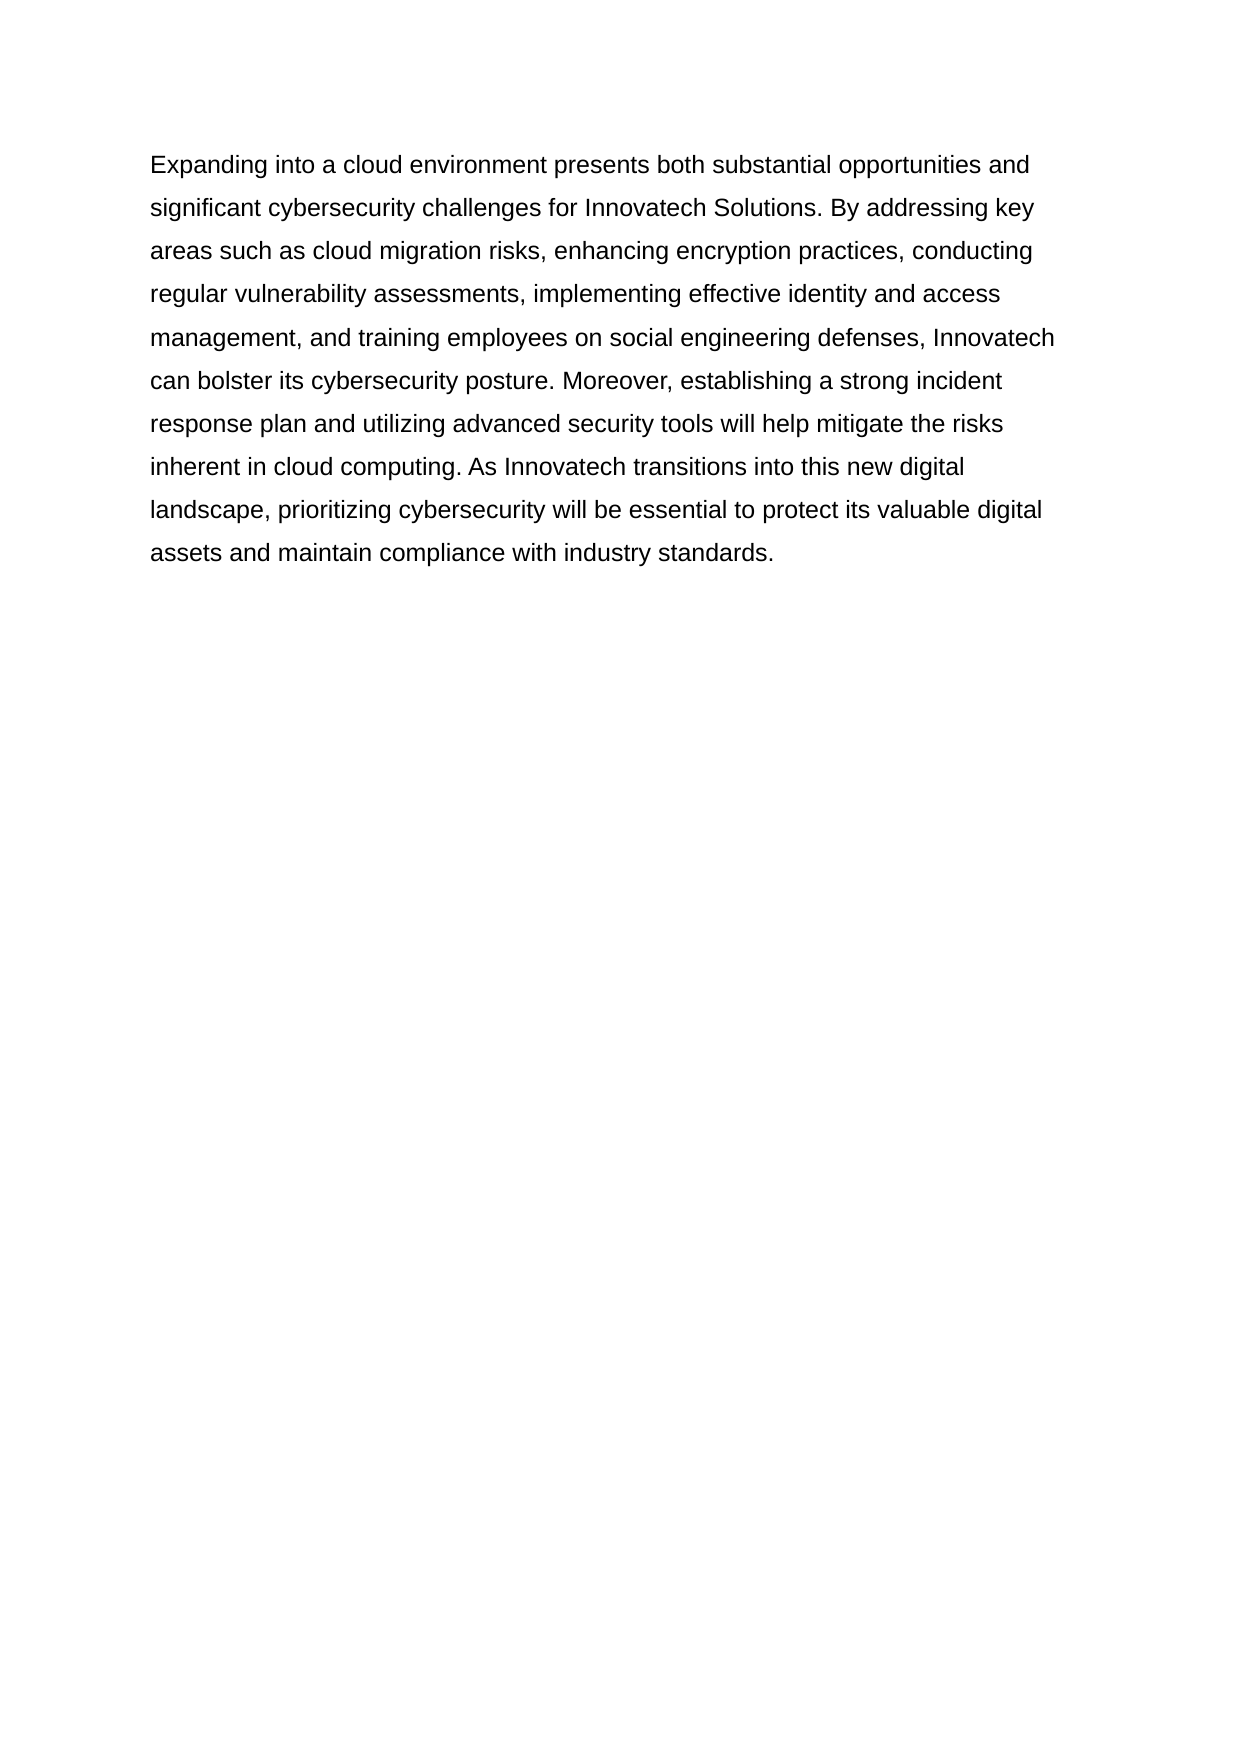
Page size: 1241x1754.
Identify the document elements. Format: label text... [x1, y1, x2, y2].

text Expanding into a cloud environment presents both substantial opportunities and significant cybersecurity challenges for Innovatech Solutions. By addressing key areas such as cloud migration risks, enhancing encryption practices, conducting regular vulnerability assessments, implementing effective identity and access management, and training employees on social engineering defenses, Innovatech can bolster its cybersecurity posture. Moreover, establishing a strong incident response plan and utilizing advanced security tools will help mitigate the risks inherent in cloud computing. As Innovatech transitions into this new digital landscape, prioritizing cybersecurity will be essential to protect its valuable digital assets and maintain compliance with industry standards. [150, 150, 1090, 567]
